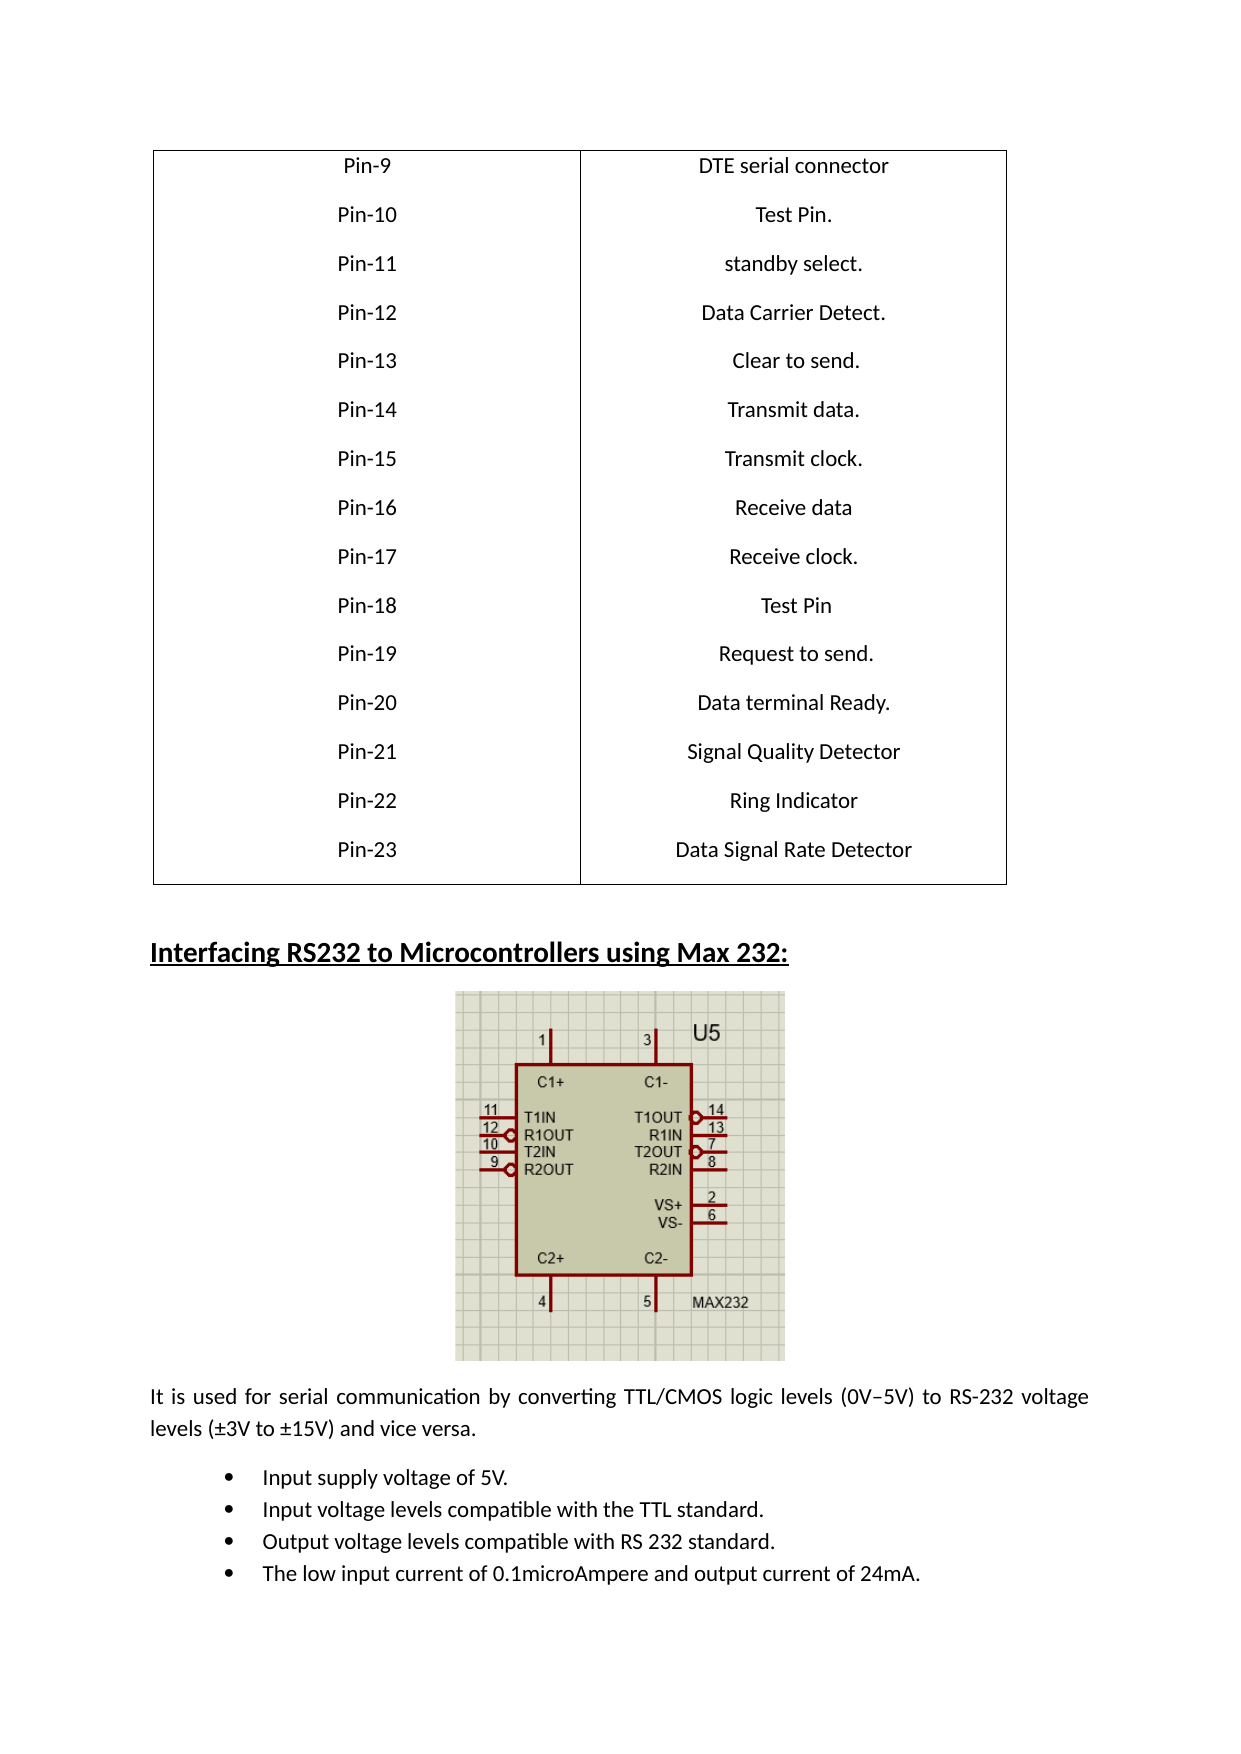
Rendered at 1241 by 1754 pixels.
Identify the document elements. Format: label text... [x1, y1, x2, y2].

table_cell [154, 151, 580, 884]
text It is used for serial communication by converting TTL/CMOS logic levels (0V–5V) to RS-232 voltage levels (±3V to ±15V) and vice versa. [150, 1382, 1090, 1442]
text Interfacing RS232 to Microcontrollers using Max 232: [150, 934, 1090, 969]
list Input supply voltage of 5V. [225, 1463, 1090, 1491]
picture [455, 991, 785, 1361]
list Input voltage levels compatible with the TTL standard. [225, 1495, 1090, 1523]
list Output voltage levels compatible with RS 232 standard. [225, 1527, 1090, 1555]
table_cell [581, 151, 1006, 884]
list The low input current of 0.1microAmpere and output current of 24mA. [225, 1559, 1090, 1588]
